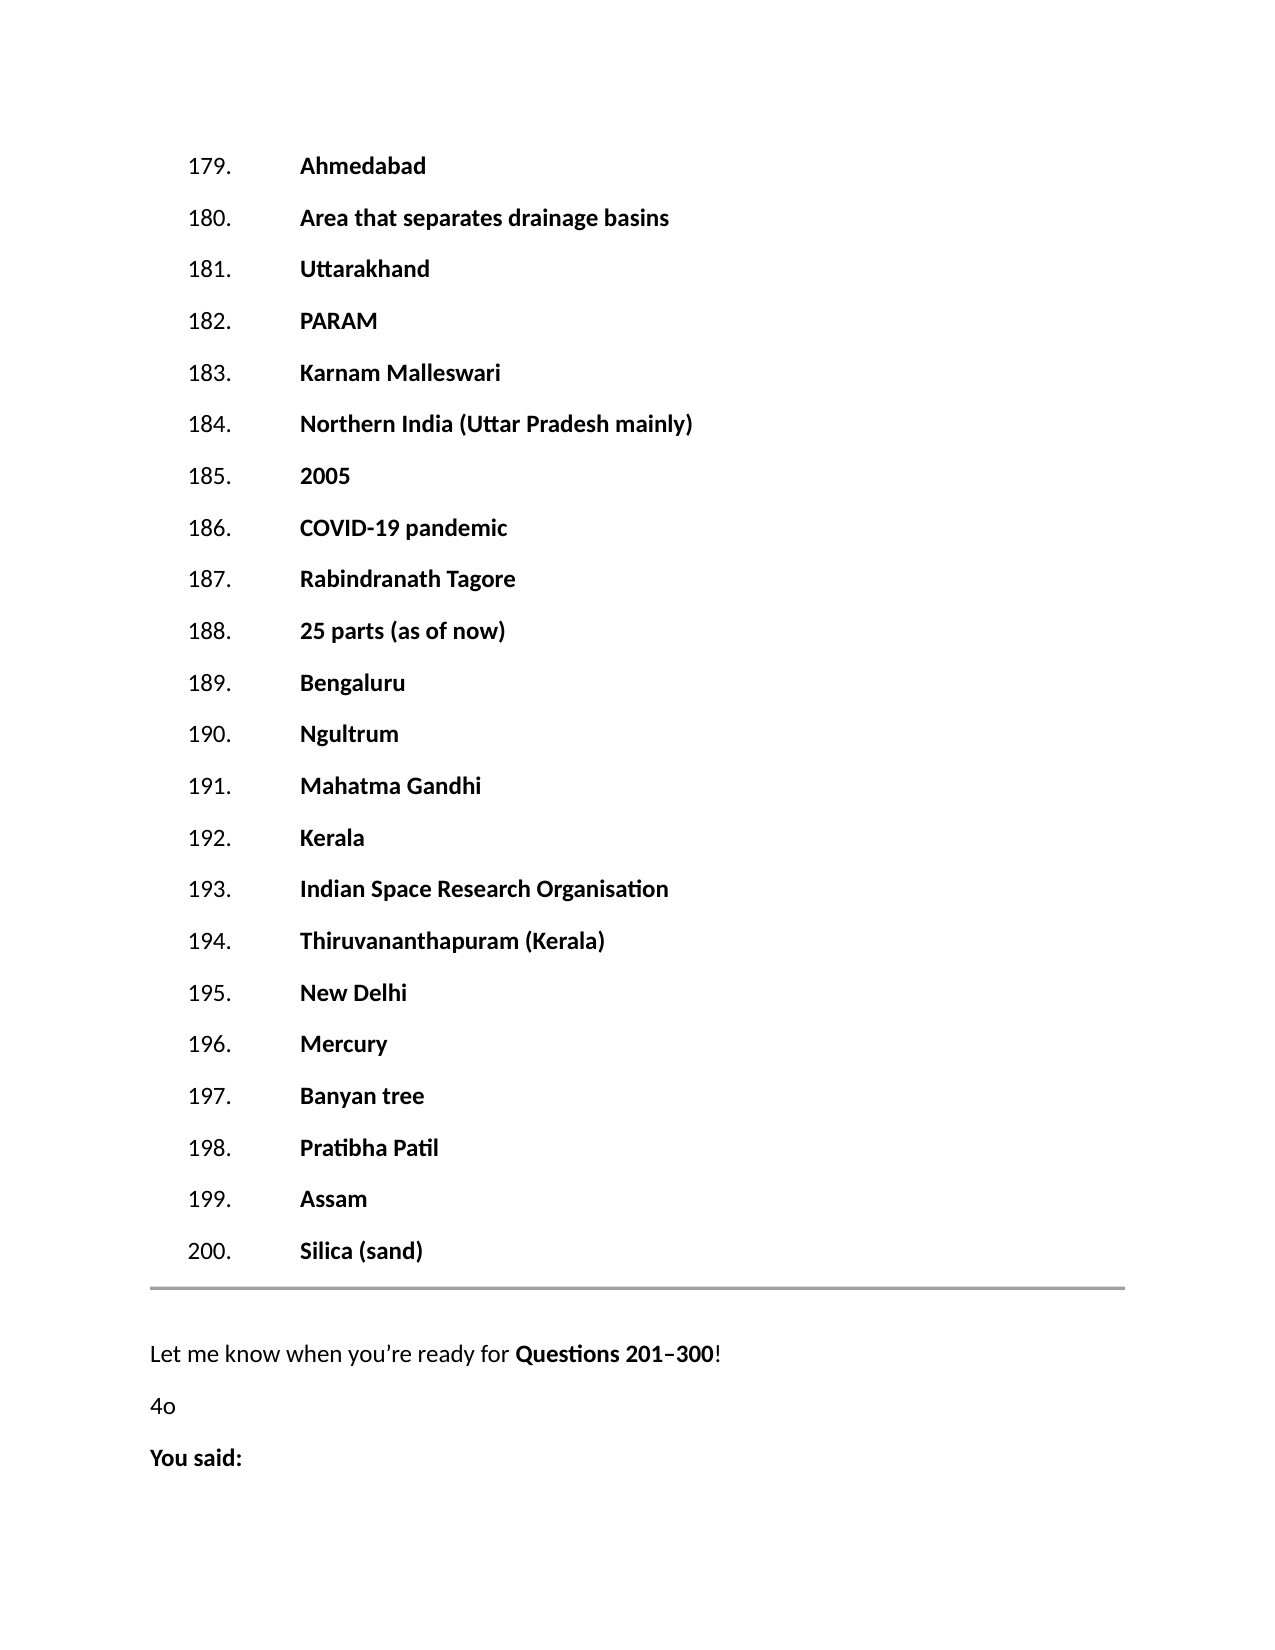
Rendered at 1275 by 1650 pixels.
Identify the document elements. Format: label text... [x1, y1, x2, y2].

list Ahmedabad [187, 150, 1125, 181]
list Indian Space Research Organisation [187, 873, 1125, 904]
list Ngultrum [187, 718, 1125, 749]
list COVID-19 pandemic [187, 512, 1125, 542]
text 4o [150, 1390, 1125, 1421]
text You said: [150, 1442, 1125, 1472]
list PARAM [187, 305, 1125, 336]
list Kerala [187, 822, 1125, 852]
list Mercury [187, 1028, 1125, 1059]
list Bengaluru [187, 667, 1125, 697]
text Let me know when you’re ready for Questions 201–300! [150, 1338, 1125, 1369]
list Assam [187, 1183, 1125, 1214]
list Northern India (Uttar Pradesh mainly) [187, 408, 1125, 439]
list Mahatma Gandhi [187, 770, 1125, 801]
list Silica (sand) [187, 1235, 1125, 1266]
list Karnam Malleswari [187, 357, 1125, 387]
list Banyan tree [187, 1080, 1125, 1111]
list 2005 [187, 460, 1125, 491]
list Uttarakhand [187, 253, 1125, 284]
list Rabindranath Tagore [187, 563, 1125, 594]
list New Delhi [187, 977, 1125, 1007]
list Area that separates drainage basins [187, 202, 1125, 232]
list 25 parts (as of now) [187, 615, 1125, 646]
list Pratibha Patil [187, 1132, 1125, 1162]
list Thiruvananthapuram (Kerala) [187, 925, 1125, 956]
